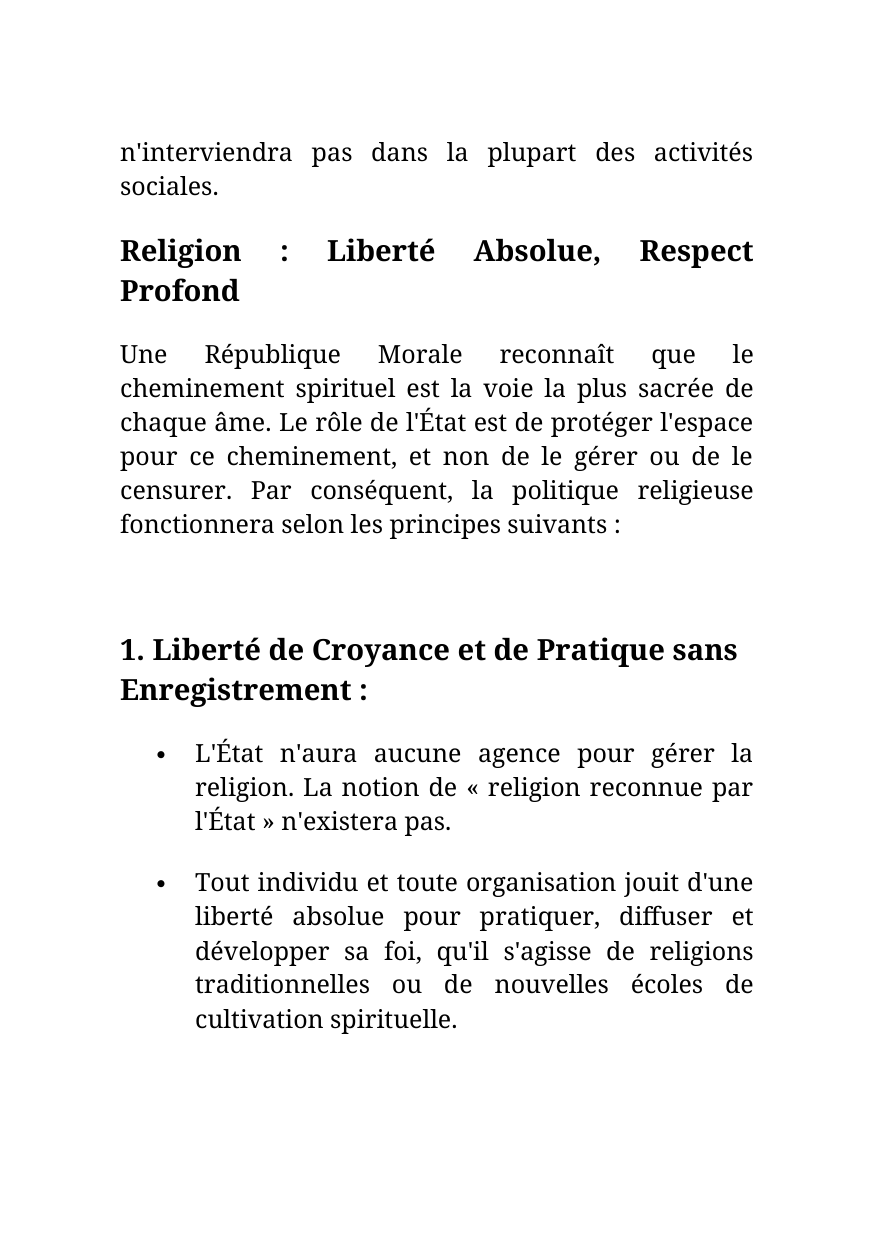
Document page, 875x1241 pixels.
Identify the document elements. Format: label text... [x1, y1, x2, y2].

text Religion : Liberté Absolue, Respect Profond [120, 230, 754, 309]
list L'État n'aura aucune agence pour gérer la religion. La notion de « religion reconnue par l'État » n'existera pas. [157, 736, 754, 838]
text 1. Liberté de Croyance et de Pratique sans Enregistrement : [120, 629, 754, 709]
list Tout individu et toute organisation jouit d'une liberté absolue pour pratiquer, diffuser et développer sa foi, qu'il s'agisse de religions traditionnelles ou de nouvelles écoles de cultivation spirituelle. [157, 865, 754, 1035]
text Une République Morale reconnaît que le cheminement spirituel est la voie la plus sacrée de chaque âme. Le rôle de l'État est de protéger l'espace pour ce cheminement, et non de le gérer ou de le censurer. Par conséquent, la politique religieuse fonctionnera selon les principes suivants : [120, 337, 754, 541]
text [120, 135, 754, 203]
